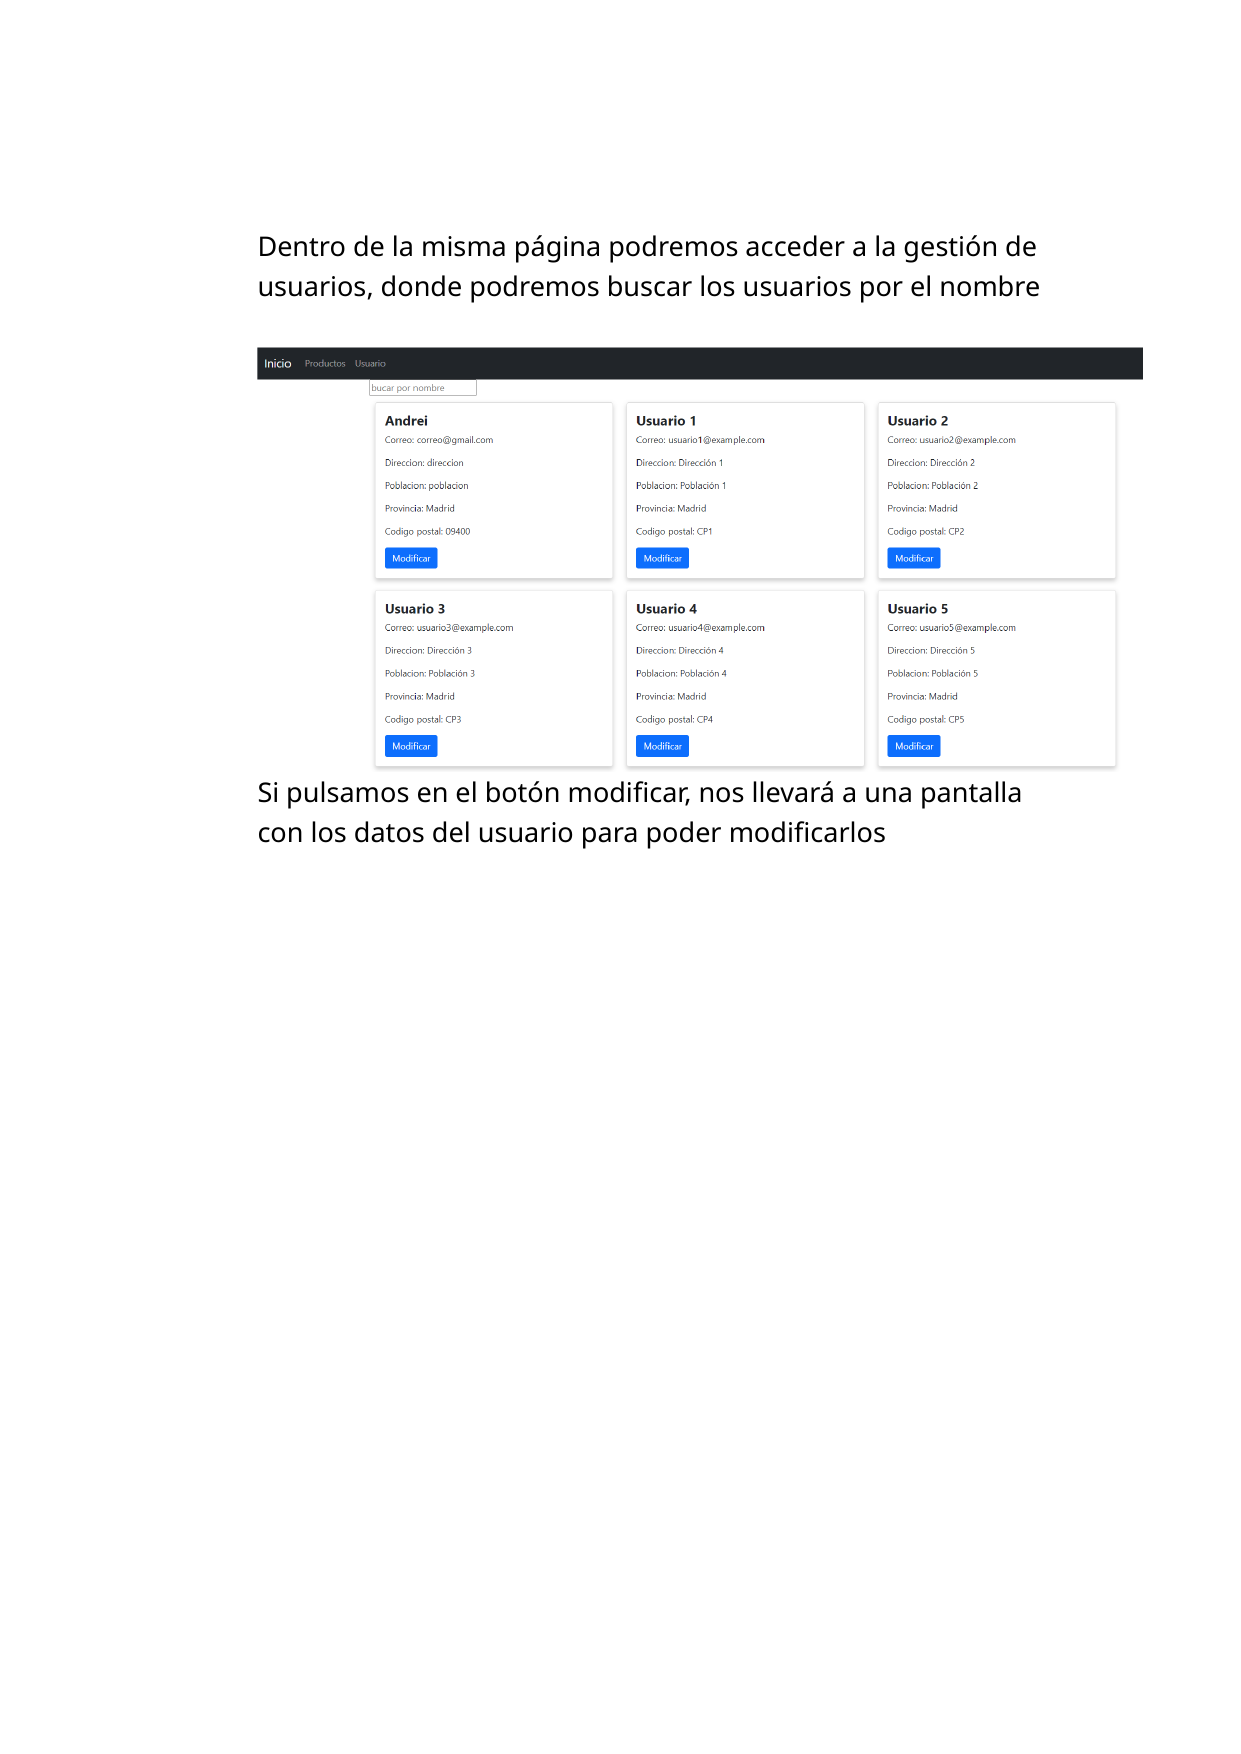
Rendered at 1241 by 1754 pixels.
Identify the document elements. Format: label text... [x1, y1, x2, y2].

list Si pulsamos en el botón modificar, nos llevará a una pantalla con los datos del usuario para poder modificarlos [257, 774, 1063, 850]
list Dentro de la misma página podremos acceder a la gestión de usuarios, donde podremos buscar los usuarios por el nombre [257, 227, 1063, 304]
picture [257, 346, 1143, 772]
